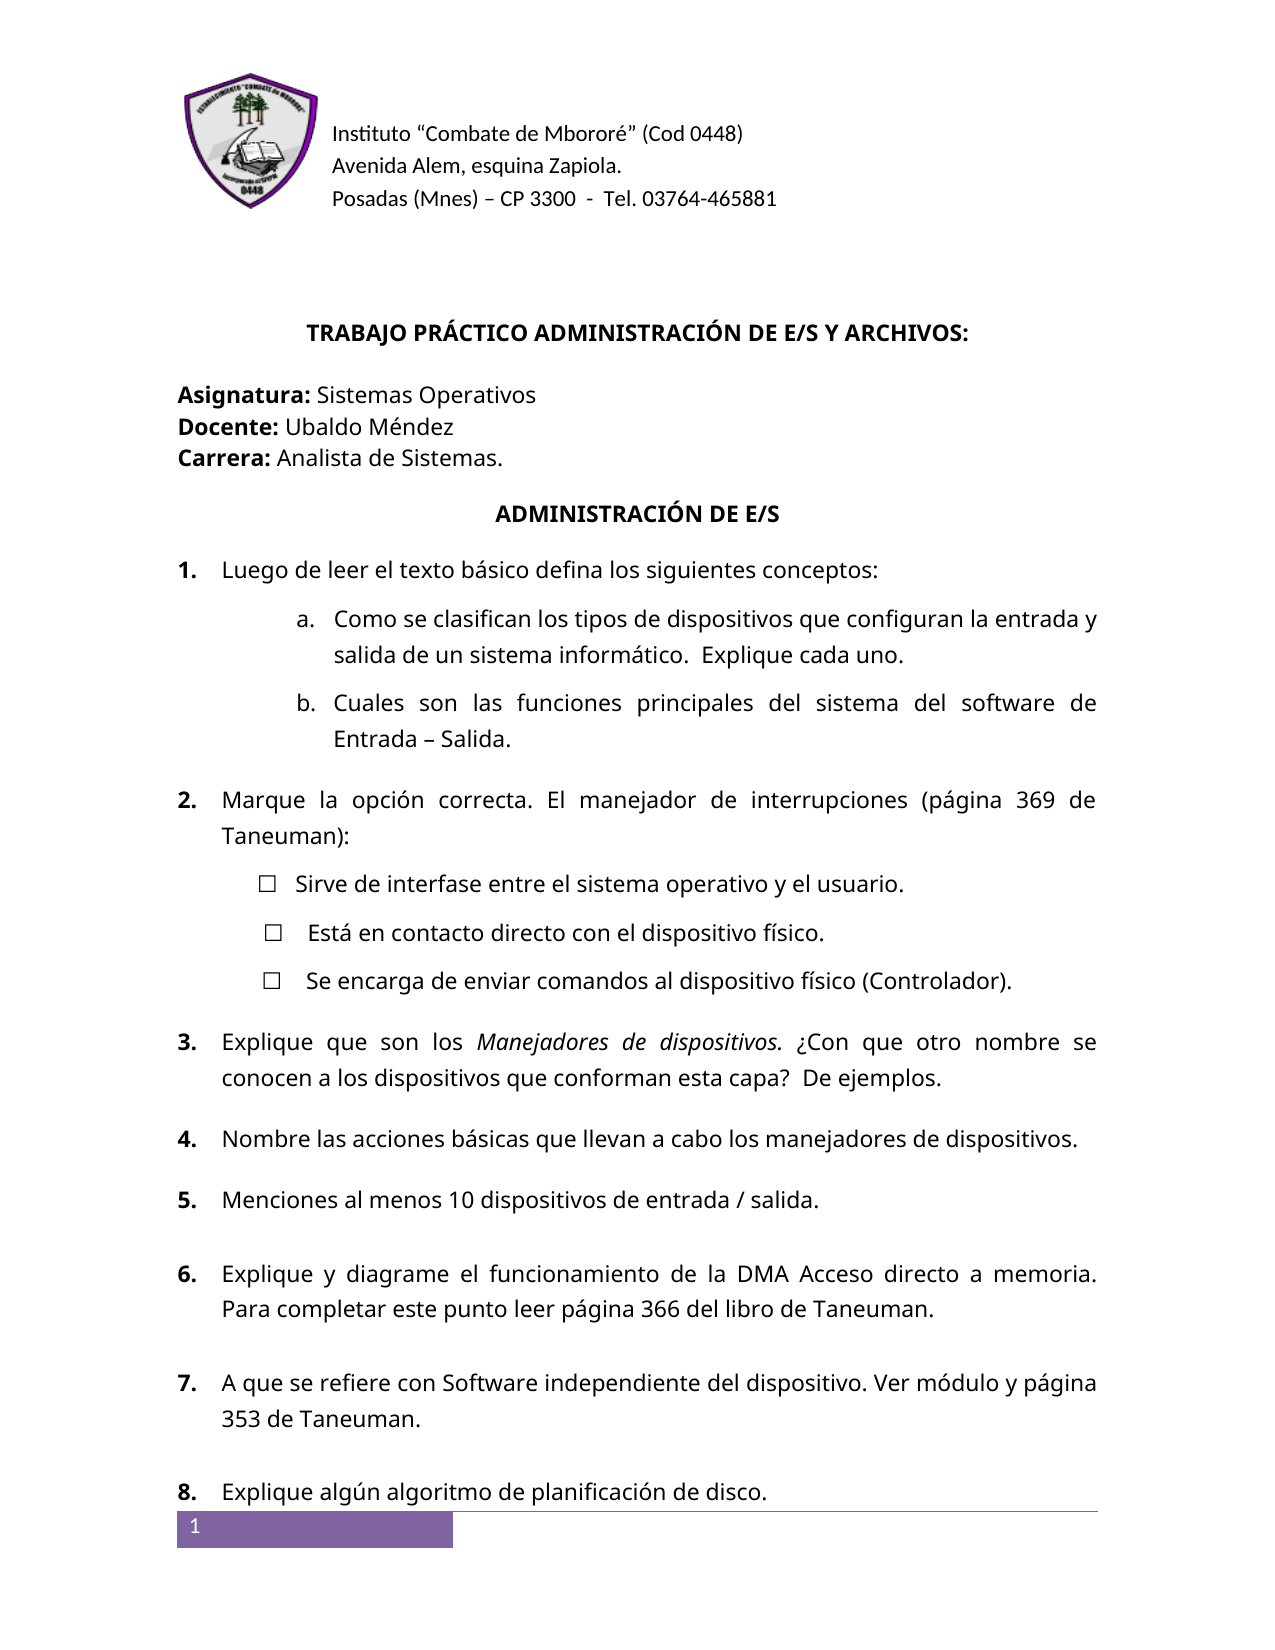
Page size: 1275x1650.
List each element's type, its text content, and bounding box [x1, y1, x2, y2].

text ADMINISTRACIÓN DE E/S [177, 498, 1098, 529]
list Menciones al menos 10 dispositivos de entrada / salida. [177, 1184, 1098, 1215]
list A que se refiere con Software independiente del dispositivo. Ver módulo y página 353 de Taneuman. [177, 1367, 1098, 1434]
list Explique que son los Manejadores de dispositivos. ¿Con que otro nombre se conocen a los dispositivos que conforman esta capa? De ejemplos. [177, 1026, 1098, 1093]
text Docente: Ubaldo Méndez [177, 411, 1098, 442]
list Cuales son las funciones principales del sistema del software de Entrada – Salida. [296, 687, 1098, 754]
list Nombre las acciones básicas que llevan a cabo los manejadores de dispositivos. [177, 1123, 1098, 1154]
list Explique y diagrame el funcionamiento de la DMA Acceso directo a memoria. Para completar este punto leer página 366 del libro de Taneuman. [177, 1257, 1098, 1325]
text Carrera: Analista de Sistemas. [177, 442, 1098, 473]
text TRABAJO PRÁCTICO ADMINISTRACIÓN DE E/S Y ARCHIVOS: [177, 317, 1098, 348]
list Explique algún algoritmo de planificación de disco. [177, 1476, 1098, 1507]
text Está en contacto directo con el dispositivo físico. [177, 917, 1098, 948]
list Como se clasifican los tipos de dispositivos que configuran la entrada y salida de un sistema informático. Explique cada uno. [296, 603, 1098, 670]
list Marque la opción correcta. El manejador de interrupciones (página 369 de Taneuman): [177, 784, 1098, 851]
text Se encarga de enviar comandos al dispositivo físico (Controlador). [177, 965, 1098, 997]
text Asignatura: Sistemas Operativos [177, 379, 1098, 411]
list Luego de leer el texto básico defina los siguientes conceptos: [177, 554, 1098, 586]
text Sirve de interfase entre el sistema operativo y el usuario. [177, 868, 1098, 900]
